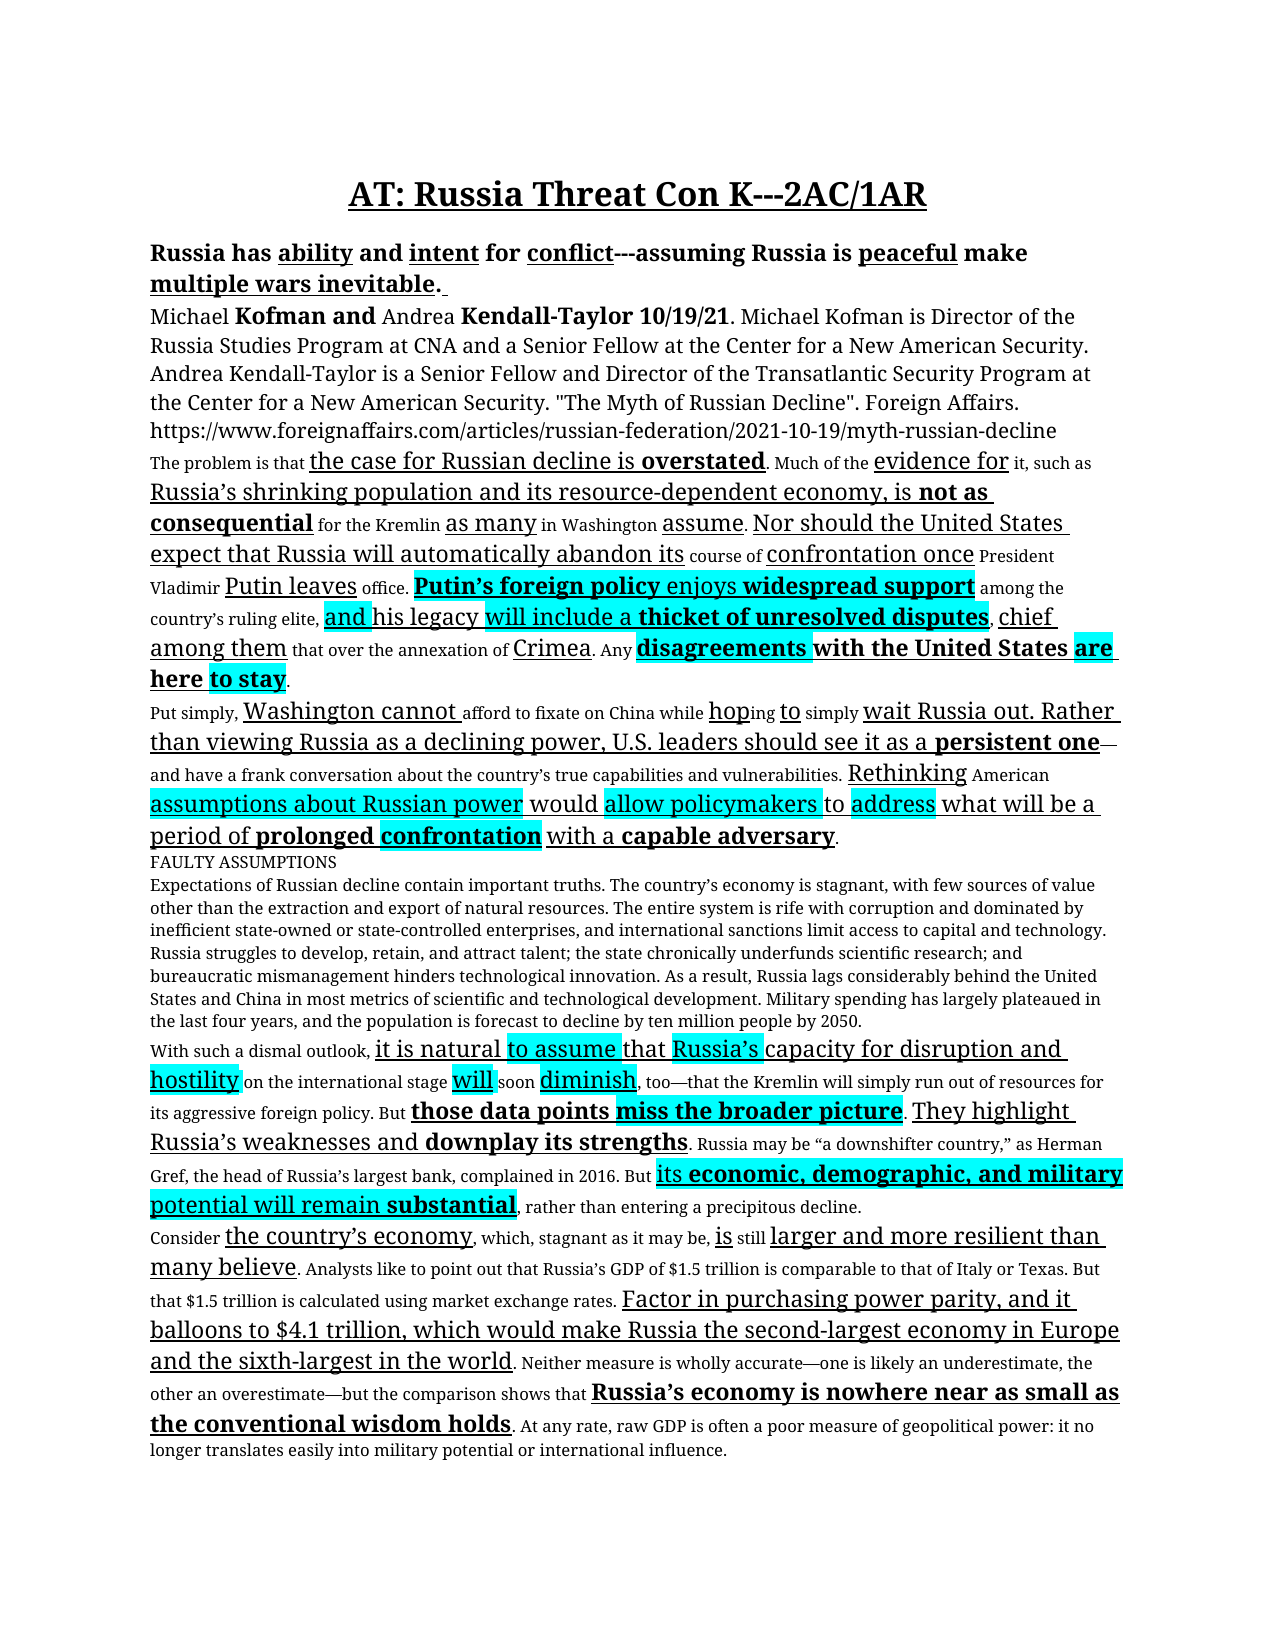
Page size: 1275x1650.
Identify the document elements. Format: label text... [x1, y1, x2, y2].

subtitle AT: Russia Threat Con K---2AC/1AR [150, 171, 1125, 216]
text With such a dismal outlook, it is natural to assume that Russia’s capacity for disruption and hostility on the international stage will soon diminish, too—that the Kremlin will simply run out of resources for its aggressive foreign policy. But those data points miss the broader picture. They highlight Russia’s weaknesses and downplay its strengths. Russia may be “a downshifter country,” as Herman Gref, the head of Russia’s largest bank, complained in 2016. But its economic, demographic, and military potential will remain substantial, rather than entering a precipitous decline. [150, 1032, 1125, 1220]
text Michael Kofman and Andrea Kendall-Taylor 10/19/21. Michael Kofman is Director of the Russia Studies Program at CNA and a Senior Fellow at the Center for a New American Security. Andrea Kendall-Taylor is a Senior Fellow and Director of the Transatlantic Security Program at the Center for a New American Security. "The Myth of Russian Decline". Foreign Affairs. https://www.foreignaffairs.com/articles/russian-federation/2021-10-19/myth-russian-decline [150, 299, 1125, 444]
text Consider the country’s economy, which, stagnant as it may be, is still larger and more resilient than many believe. Analysts like to point out that Russia’s GDP of $1.5 trillion is comparable to that of Italy or Texas. But that $1.5 trillion is calculated using market exchange rates. Factor in purchasing power parity, and it balloons to $4.1 trillion, which would make Russia the second-largest economy in Europe and the sixth-largest in the world. Neither measure is wholly accurate—one is likely an underestimate, the other an overestimate—but the comparison shows that Russia’s economy is nowhere near as small as the conventional wisdom holds. At any rate, raw GDP is often a poor measure of geopolitical power: it no longer translates easily into military potential or international influence. [150, 1220, 1125, 1461]
text Expectations of Russian decline contain important truths. The country’s economy is stagnant, with few sources of value other than the extraction and export of natural resources. The entire system is rife with corruption and dominated by inefficient state-owned or state-controlled enterprises, and international sanctions limit access to capital and technology. Russia struggles to develop, retain, and attract talent; the state chronically underfunds scientific research; and bureaucratic mismanagement hinders technological innovation. As a result, Russia lags considerably behind the United States and China in most metrics of scientific and technological development. Military spending has largely plateaued in the last four years, and the population is forecast to decline by ten million people by 2050. [150, 873, 1125, 1032]
subtitle Russia has ability and intent for conflict---assuming Russia is peaceful make multiple wars inevitable. [150, 237, 1125, 299]
text Put simply, Washington cannot afford to fixate on China while hoping to simply wait Russia out. Rather than viewing Russia as a declining power, U.S. leaders should see it as a persistent one—and have a frank conversation about the country’s true capabilities and vulnerabilities. Rethinking American assumptions about Russian power would allow policymakers to address what will be a period of prolonged confrontation with a capable adversary. [150, 694, 1125, 851]
text FAULTY ASSUMPTIONS [150, 851, 1125, 873]
text The problem is that the case for Russian decline is overstated. Much of the evidence for it, such as Russia’s shrinking population and its resource-dependent economy, is not as consequential for the Kremlin as many in Washington assume. Nor should the United States expect that Russia will automatically abandon its course of confrontation once President Vladimir Putin leaves office. Putin’s foreign policy enjoys widespread support among the country’s ruling elite, and his legacy will include a thicket of unresolved disputes, chief among them that over the annexation of Crimea. Any disagreements with the United States are here to stay. [150, 444, 1125, 694]
